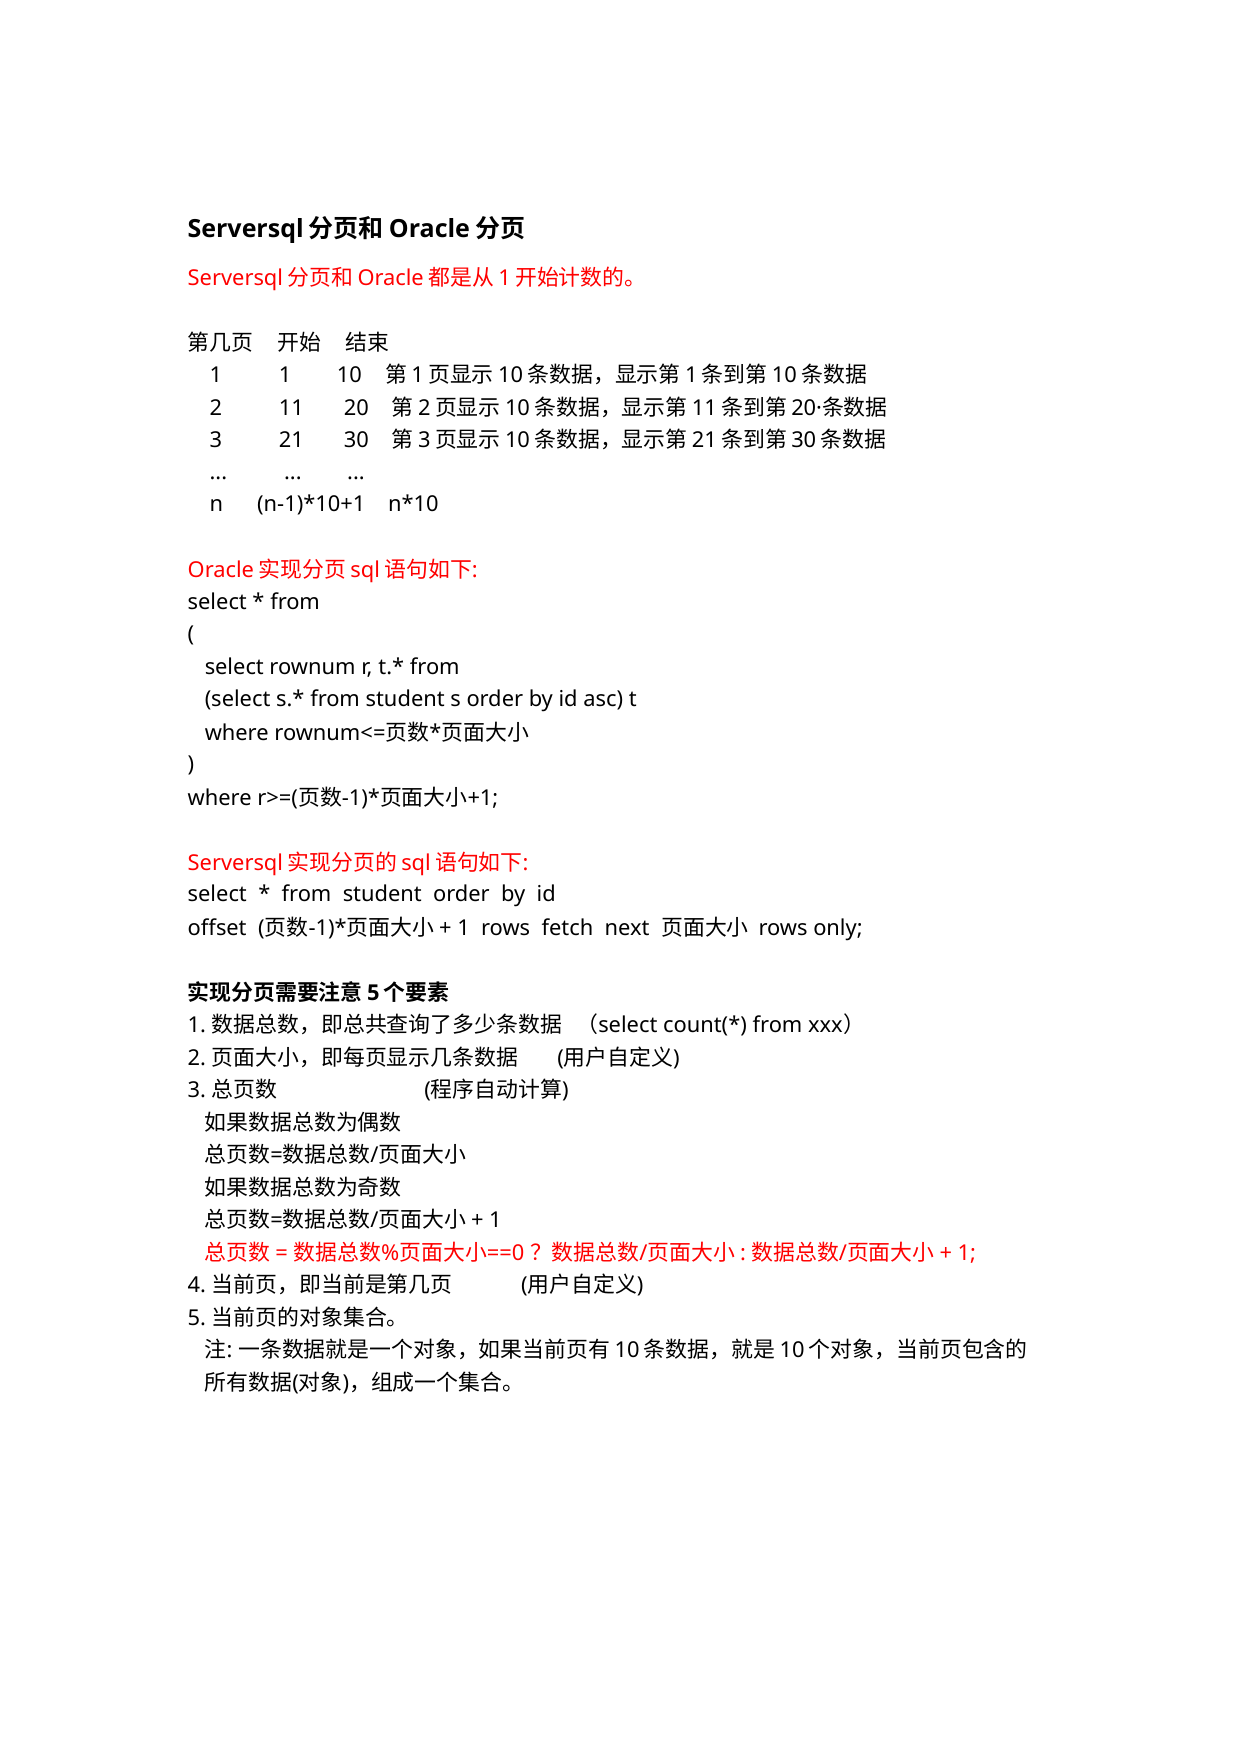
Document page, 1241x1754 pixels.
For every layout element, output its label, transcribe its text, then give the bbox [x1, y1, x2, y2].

list 如果数据总数为偶数 [187, 1104, 1053, 1137]
text 3 21 30 第3页显示10条数据，显示第21条到第30条数据 [209, 422, 1053, 454]
list 总页数=数据总数/页面大小 + 1 [187, 1202, 1053, 1234]
list 当前页的对象集合。 [187, 1299, 1053, 1332]
text 第几页 开始 结束 [187, 324, 1053, 357]
text Serversql分页和Oracle分页 [187, 194, 1053, 259]
list 总页数 (程序自动计算) [187, 1072, 1053, 1104]
list 注: 一条数据就是一个对象，如果当前页有10条数据，就是10个对象，当前页包含的 [187, 1332, 1053, 1364]
text select * from student order by id [187, 877, 1053, 909]
list 数据总数，即总共查询了多少条数据 （select count(*) from xxx） [187, 1007, 1053, 1039]
text ( [187, 617, 1053, 649]
text offset (页数-1)*页面大小 + 1 rows fetch next 页面大小 rows only; [187, 909, 1053, 942]
text (select s.* from student s order by id asc) t [187, 682, 1053, 714]
text ... ... ... n (n-1)*10+1 n*10 [209, 454, 1053, 519]
list 总页数=数据总数/页面大小 [187, 1137, 1053, 1169]
text ) [187, 747, 1053, 779]
list 总页数 = 数据总数%页面大小==0 ？数据总数/页面大小 : 数据总数/页面大小 + 1; [187, 1234, 1053, 1267]
list 当前页，即当前是第几页 (用户自定义) [187, 1267, 1053, 1299]
list 页面大小，即每页显示几条数据 (用户自定义) [187, 1039, 1053, 1072]
text 实现分页需要注意5个要素 [187, 974, 1053, 1007]
text 2 11 20 第2页显示10条数据，显示第11条到第20·条数据 [187, 389, 1053, 422]
text where rownum<=页数*页面大小 [187, 714, 1053, 747]
text Oracle实现分页sql语句如下: [187, 552, 1053, 584]
text 1 1 10 第1页显示10条数据，显示第1条到第10条数据 [187, 357, 1053, 389]
text select * from [187, 584, 1053, 617]
text Serversql实现分页的sql语句如下: [187, 844, 1053, 877]
list 如果数据总数为奇数 [187, 1169, 1053, 1202]
text where r>=(页数-1)*页面大小+1; [187, 779, 1053, 812]
text Serversql分页和Oracle都是从1开始计数的。 [187, 259, 1053, 292]
list 所有数据(对象)，组成一个集合。 [187, 1364, 1053, 1397]
text select rownum r, t.* from [187, 649, 1053, 682]
